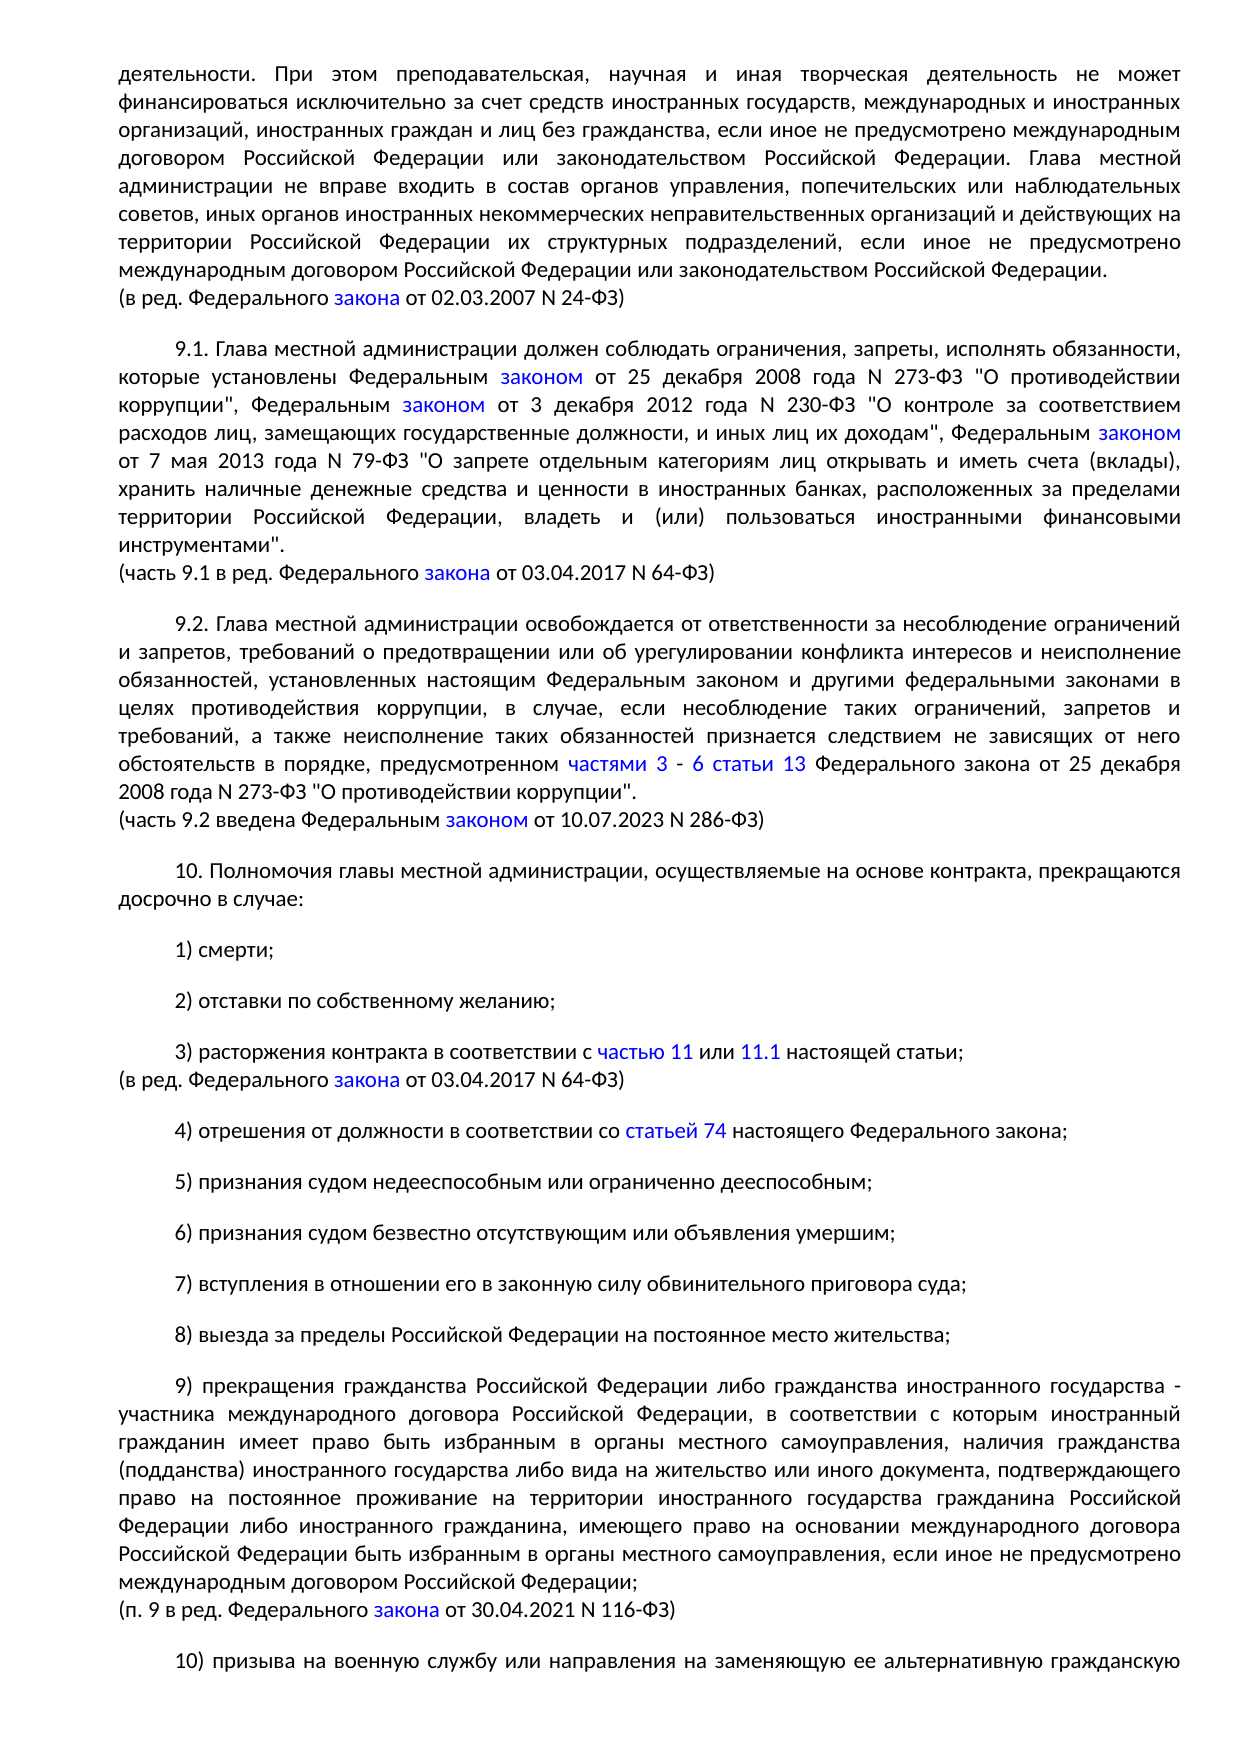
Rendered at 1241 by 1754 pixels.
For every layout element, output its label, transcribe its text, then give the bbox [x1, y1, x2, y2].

text 8) выезда за пределы Российской Федерации на постоянное место жительства; [118, 1320, 1181, 1348]
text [118, 1646, 1181, 1674]
text 3) расторжения контракта в соответствии с частью 11 или 11.1 настоящей статьи; [118, 1037, 1181, 1065]
text (п. 9 в ред. Федерального закона от 30.04.2021 N 116-ФЗ) [118, 1595, 1181, 1623]
text (часть 9.2 введена Федеральным законом от 10.07.2023 N 286-ФЗ) [118, 805, 1181, 833]
text (в ред. Федерального закона от 02.03.2007 N 24-ФЗ) [118, 283, 1181, 311]
text 9.2. Глава местной администрации освобождается от ответственности за несоблюдение ограничений и запретов, требований о предотвращении или об урегулировании конфликта интересов и неисполнение обязанностей, установленных настоящим Федеральным законом и другими федеральными законами в целях противодействия коррупции, в случае, если несоблюдение таких ограничений, запретов и требований, а также неисполнение таких обязанностей признается следствием не зависящих от него обстоятельств в порядке, предусмотренном частями 3 - 6 статьи 13 Федерального закона от 25 декабря 2008 года N 273-ФЗ "О противодействии коррупции". [118, 609, 1181, 805]
text 1) смерти; [118, 935, 1181, 963]
text 2) отставки по собственному желанию; [118, 986, 1181, 1014]
text 9) прекращения гражданства Российской Федерации либо гражданства иностранного государства - участника международного договора Российской Федерации, в соответствии с которым иностранный гражданин имеет право быть избранным в органы местного самоуправления, наличия гражданства (подданства) иностранного государства либо вида на жительство или иного документа, подтверждающего право на постоянное проживание на территории иностранного государства гражданина Российской Федерации либо иностранного гражданина, имеющего право на основании международного договора Российской Федерации быть избранным в органы местного самоуправления, если иное не предусмотрено международным договором Российской Федерации; [118, 1371, 1181, 1595]
text 6) признания судом безвестно отсутствующим или объявления умершим; [118, 1218, 1181, 1246]
text 9.1. Глава местной администрации должен соблюдать ограничения, запреты, исполнять обязанности, которые установлены Федеральным законом от 25 декабря 2008 года N 273-ФЗ "О противодействии коррупции", Федеральным законом от 3 декабря 2012 года N 230-ФЗ "О контроле за соответствием расходов лиц, замещающих государственные должности, и иных лиц их доходам", Федеральным законом от 7 мая 2013 года N 79-ФЗ "О запрете отдельным категориям лиц открывать и иметь счета (вклады), хранить наличные денежные средства и ценности в иностранных банках, расположенных за пределами территории Российской Федерации, владеть и (или) пользоваться иностранными финансовыми инструментами". [118, 334, 1181, 558]
text (часть 9.1 в ред. Федерального закона от 03.04.2017 N 64-ФЗ) [118, 558, 1181, 586]
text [118, 59, 1181, 283]
text 7) вступления в отношении его в законную силу обвинительного приговора суда; [118, 1269, 1181, 1297]
text 10. Полномочия главы местной администрации, осуществляемые на основе контракта, прекращаются досрочно в случае: [118, 856, 1181, 912]
text 5) признания судом недееспособным или ограниченно дееспособным; [118, 1167, 1181, 1195]
text 4) отрешения от должности в соответствии со статьей 74 настоящего Федерального закона; [118, 1116, 1181, 1144]
text (в ред. Федерального закона от 03.04.2017 N 64-ФЗ) [118, 1065, 1181, 1093]
